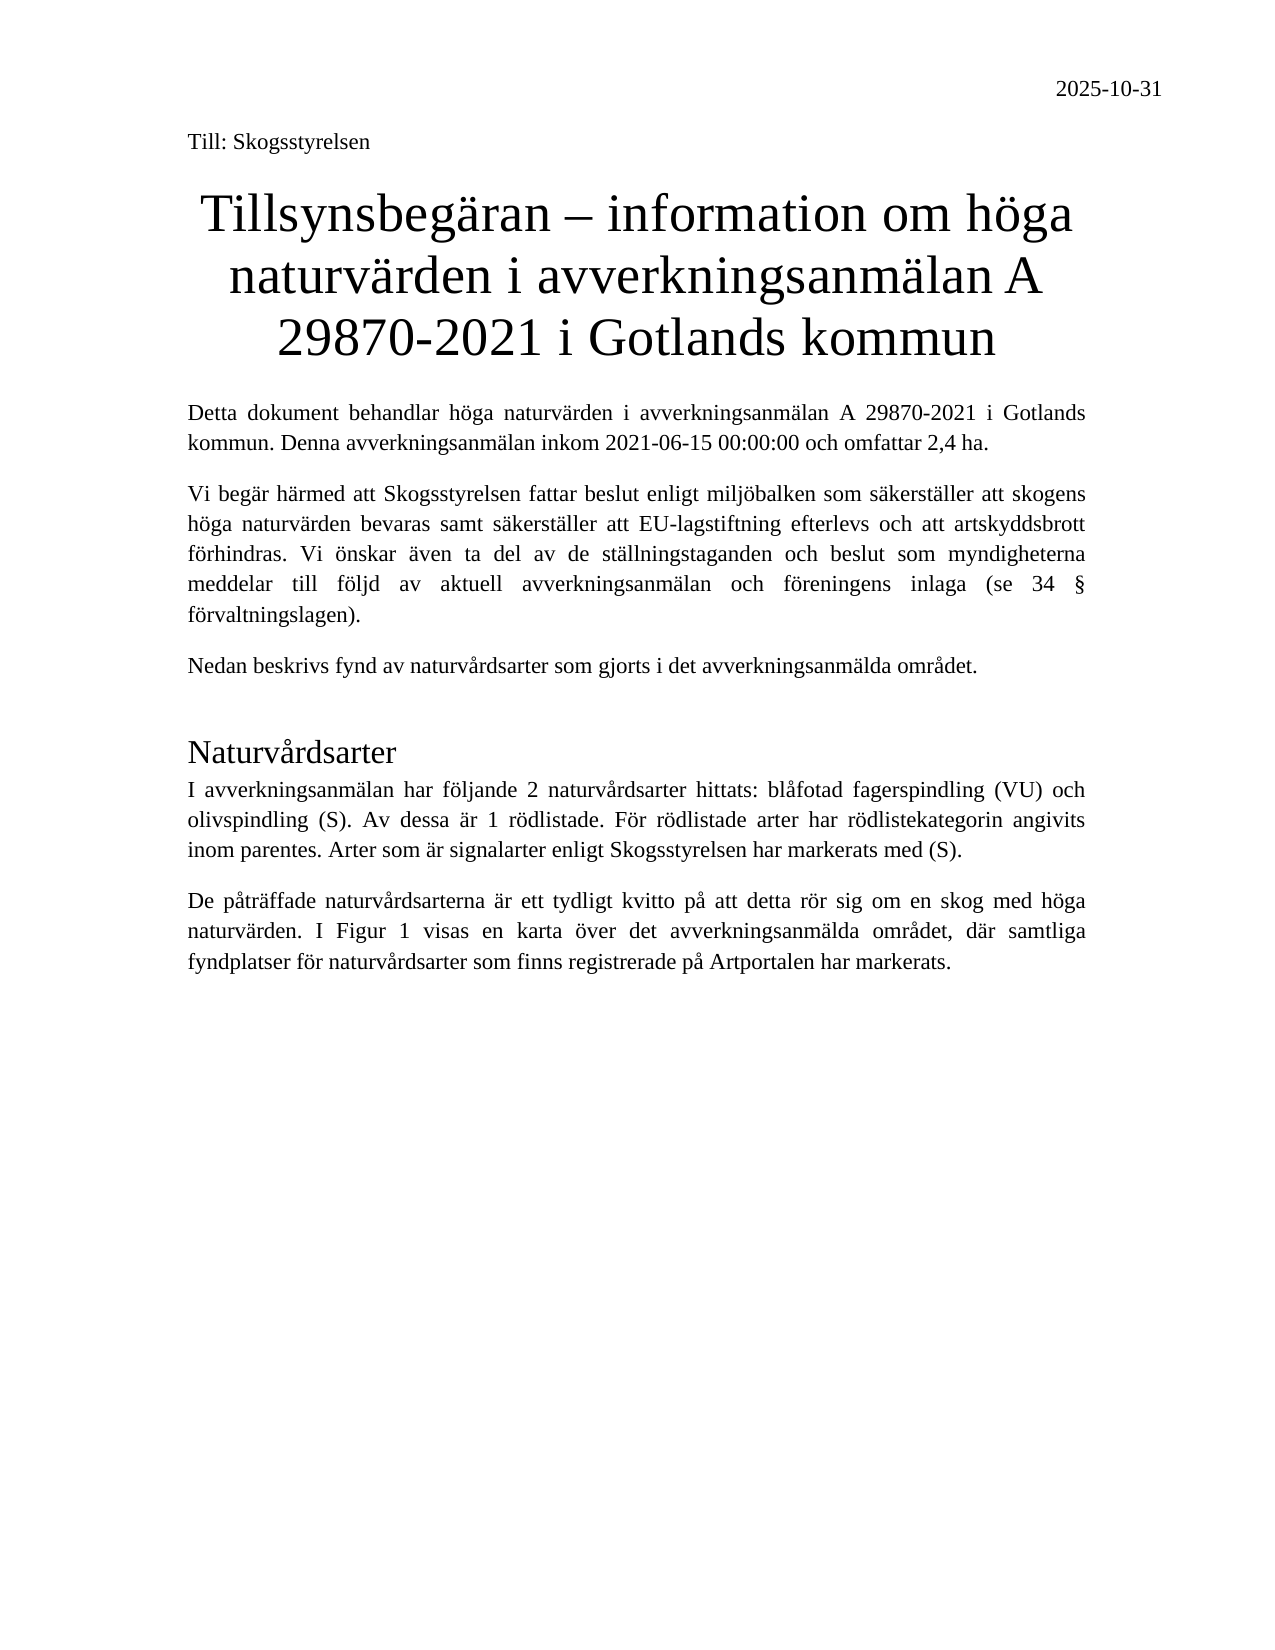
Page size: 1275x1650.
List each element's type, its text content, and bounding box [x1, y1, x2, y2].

text Vi begär härmed att Skogsstyrelsen fattar beslut enligt miljöbalken som säkerställer att skogens höga naturvärden bevaras samt säkerställer att EU-lagstiftning efterlevs och att artskyddsbrott förhindras. Vi önskar även ta del av de ställningstaganden och beslut som myndigheterna meddelar till följd av aktuell avverkningsanmälan och föreningens inlaga (se 34 § förvaltningslagen). [187, 480, 1087, 627]
text Detta dokument behandlar höga naturvärden i avverkningsanmälan A 29870-2021 i Gotlands kommun. Denna avverkningsanmälan inkom 2021-06-15 00:00:00 och omfattar 2,4 ha. [187, 398, 1087, 455]
subtitle Naturvårdsarter [187, 732, 1087, 770]
text I avverkningsanmälan har följande 2 naturvårdsarter hittats: blåfotad fagerspindling (VU) och olivspindling (S). Av dessa är 1 rödlistade. För rödlistade arter har rödlistekategorin angivits inom parentes. Arter som är signalarter enligt Skogsstyrelsen har markerats med (S). [187, 776, 1087, 863]
title Tillsynsbegäran – information om höga naturvärden i avverkningsanmälan A 29870-2021 i Gotlands kommun [187, 180, 1087, 367]
text De påträffade naturvårdsarterna är ett tydligt kvitto på att detta rör sig om en skog med höga naturvärden. I Figur 1 visas en karta över det avverkningsanmälda området, där samtliga fyndplatser för naturvårdsarter som finns registrerade på Artportalen har markerats. [187, 887, 1087, 974]
text Nedan beskrivs fynd av naturvårdsarter som gjorts i det avverkningsanmälda området. [187, 652, 1087, 678]
